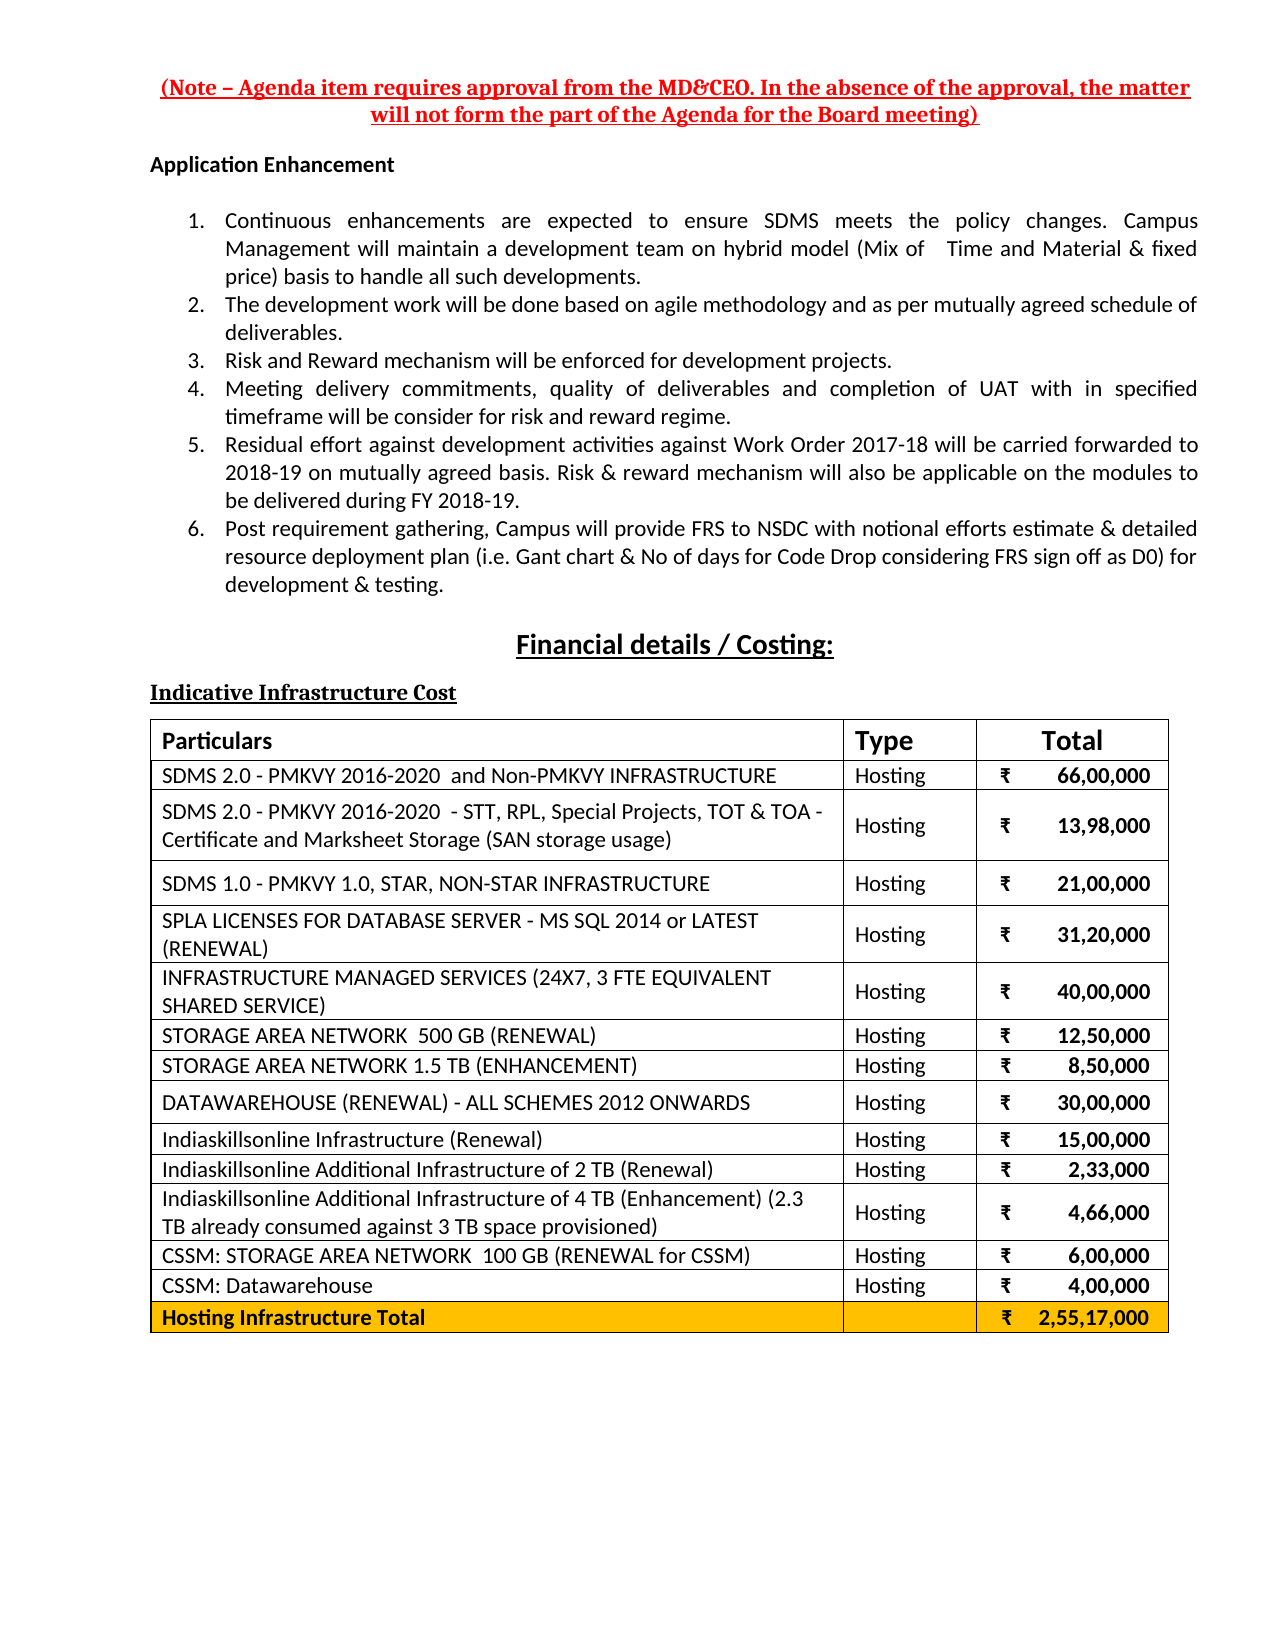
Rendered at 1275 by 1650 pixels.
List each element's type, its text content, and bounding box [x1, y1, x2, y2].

table_cell Hosting [844, 1241, 976, 1269]
table_cell ₹ 13,98,000 [977, 790, 1168, 860]
table_header Particulars [151, 720, 843, 760]
table_cell Hosting Infrastructure Total [152, 1302, 843, 1332]
table_cell SDMS 2.0 - PMKVY 2016-2020 and Non-PMKVY INFRASTRUCTURE [152, 761, 843, 789]
table_cell ₹ 15,00,000 [977, 1124, 1168, 1154]
table_cell Indiaskillsonline Infrastructure (Renewal) [152, 1124, 843, 1154]
table_cell Hosting [844, 1155, 976, 1183]
list Post requirement gathering, Campus will provide FRS to NSDC with notional efforts estimate & detailed resource deployment plan (i.e. Gant chart & No of days for Code Drop considering FRS sign off as D0) for development & testing. [187, 514, 1200, 598]
table_cell ₹ 31,20,000 [977, 906, 1168, 962]
table_header Type [844, 720, 976, 760]
table_header Total [977, 720, 1168, 760]
table_cell Hosting [844, 1051, 976, 1080]
table_cell ₹ 6,00,000 [977, 1241, 1168, 1269]
table_cell INFRASTRUCTURE MANAGED SERVICES (24X7, 3 FTE EQUIVALENT SHARED SERVICE) [152, 963, 843, 1019]
table_cell Hosting [844, 1020, 976, 1050]
list Continuous enhancements are expected to ensure SDMS meets the policy changes. Campus Management will maintain a development team on hybrid model (Mix of Time and Material & fixed price) basis to handle all such developments. [187, 206, 1200, 290]
list The development work will be done based on agile methodology and as per mutually agreed schedule of deliverables. [187, 290, 1200, 346]
table_cell ₹ 2,55,17,000 [977, 1302, 1168, 1332]
table_cell Hosting [844, 1124, 976, 1154]
text Financial details / Costing: [150, 626, 1200, 662]
list Meeting delivery commitments, quality of deliverables and completion of UAT with in specified timeframe will be consider for risk and reward regime. [187, 374, 1200, 430]
table_cell Hosting [844, 790, 976, 860]
table_cell Hosting [844, 761, 976, 789]
list Risk and Reward mechanism will be enforced for development projects. [187, 346, 1200, 374]
table_cell [844, 1302, 976, 1332]
table_cell Hosting [844, 1270, 976, 1301]
table_cell ₹ 2,33,000 [977, 1155, 1168, 1183]
table_cell SPLA LICENSES FOR DATABASE SERVER - MS SQL 2014 or LATEST (RENEWAL) [152, 906, 843, 962]
table_cell DATAWAREHOUSE (RENEWAL) - ALL SCHEMES 2012 ONWARDS [152, 1081, 843, 1123]
text Application Enhancement [150, 150, 1200, 178]
table_cell SDMS 2.0 - PMKVY 2016-2020 - STT, RPL, Special Projects, TOT & TOA - Certificate and Marksheet Storage (SAN storage usage) [152, 790, 843, 860]
text Indicative Infrastructure Cost [150, 680, 1200, 706]
table_cell Hosting [844, 906, 976, 962]
table_cell SDMS 1.0 - PMKVY 1.0, STAR, NON-STAR INFRASTRUCTURE [152, 861, 843, 905]
table_cell Hosting [844, 861, 976, 905]
table_cell Indiaskillsonline Additional Infrastructure of 2 TB (Renewal) [152, 1155, 843, 1183]
table_cell ₹ 8,50,000 [977, 1051, 1168, 1080]
table_cell CSSM: Datawarehouse [152, 1270, 843, 1301]
table_cell ₹ 4,00,000 [977, 1270, 1168, 1301]
table_cell Hosting [844, 963, 976, 1019]
list Residual effort against development activities against Work Order 2017-18 will be carried forwarded to 2018-19 on mutually agreed basis. Risk & reward mechanism will also be applicable on the modules to be delivered during FY 2018-19. [187, 430, 1200, 514]
table_cell Hosting [844, 1184, 976, 1240]
table_cell STORAGE AREA NETWORK 1.5 TB (ENHANCEMENT) [152, 1051, 843, 1080]
table_cell Hosting [844, 1081, 976, 1123]
table_cell ₹ 4,66,000 [977, 1184, 1168, 1240]
table_cell ₹ 40,00,000 [977, 963, 1168, 1019]
table_cell ₹ 30,00,000 [977, 1081, 1168, 1123]
table_cell ₹ 21,00,000 [977, 861, 1168, 905]
table_cell ₹ 12,50,000 [977, 1020, 1168, 1050]
table_cell STORAGE AREA NETWORK 500 GB (RENEWAL) [152, 1020, 843, 1050]
table_cell Indiaskillsonline Additional Infrastructure of 4 TB (Enhancement) (2.3 TB already consumed against 3 TB space provisioned) [152, 1184, 843, 1240]
table_cell ₹ 66,00,000 [977, 761, 1168, 789]
table_cell CSSM: STORAGE AREA NETWORK 100 GB (RENEWAL for CSSM) [152, 1241, 843, 1269]
